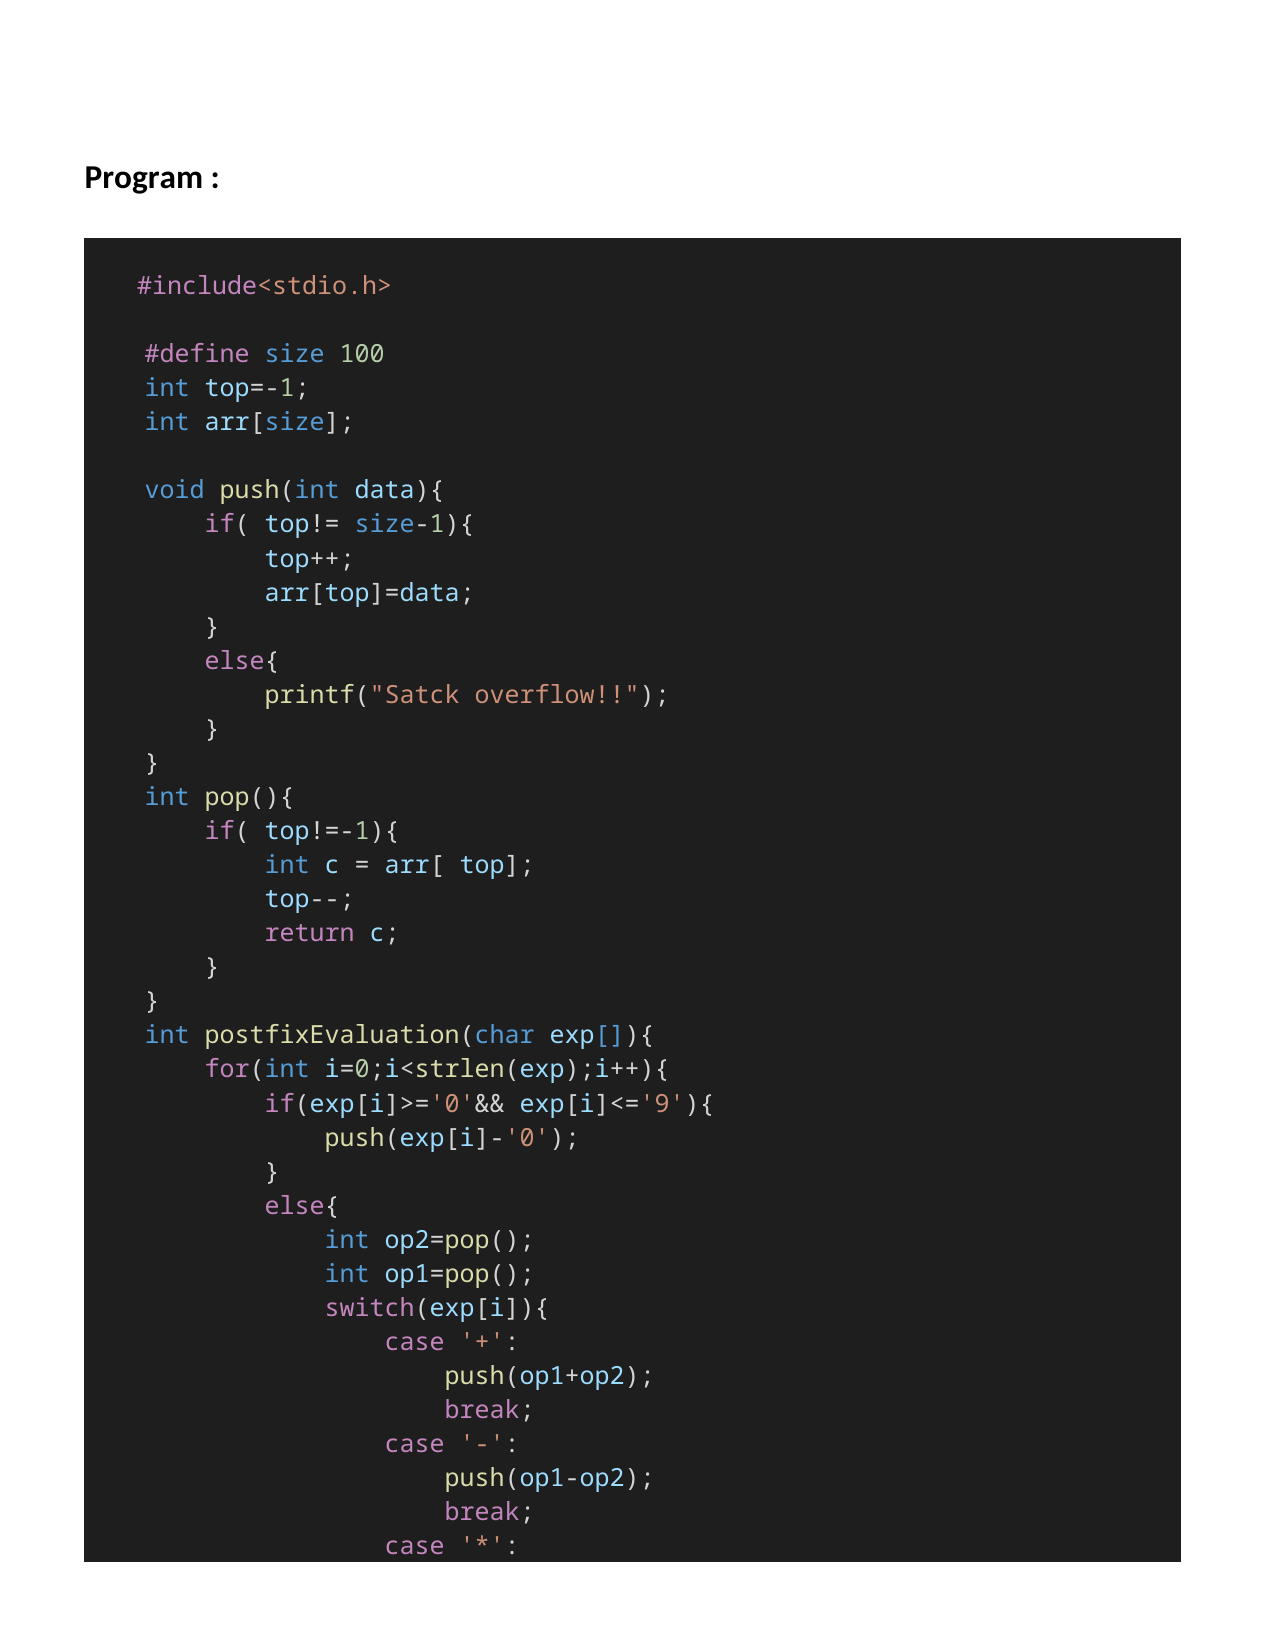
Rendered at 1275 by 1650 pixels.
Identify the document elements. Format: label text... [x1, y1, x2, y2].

text printf("Satck overflow!!"); [84, 676, 1181, 711]
text break; [84, 1494, 1181, 1528]
text if( top!= size-1){ [84, 506, 1181, 540]
text } [84, 711, 1181, 744]
text } [84, 949, 1181, 983]
text int arr[size]; [84, 404, 1181, 438]
text } [84, 983, 1181, 1017]
text case '-': [84, 1426, 1181, 1460]
text int op1=pop(); [84, 1256, 1181, 1289]
text top++; [84, 540, 1181, 574]
text int op2=pop(); [84, 1221, 1181, 1256]
text int top=-1; [84, 370, 1181, 404]
text #include<stdio.h> [84, 268, 1181, 302]
text break; [84, 1392, 1181, 1426]
text } [84, 744, 1181, 779]
text } [84, 1153, 1181, 1187]
text return c; [84, 915, 1181, 949]
text push(exp[i]-'0'); [84, 1119, 1181, 1153]
text top--; [84, 881, 1181, 915]
text case '+': [84, 1324, 1181, 1358]
text push(op1-op2); [84, 1460, 1181, 1494]
text for(int i=0;i<strlen(exp);i++){ [84, 1051, 1181, 1085]
text push(op1+op2); [84, 1358, 1181, 1392]
text #define size 100 [84, 336, 1181, 370]
text arr[top]=data; [84, 574, 1181, 608]
text if(exp[i]>='0'&& exp[i]<='9'){ [84, 1085, 1181, 1119]
text if( top!=-1){ [84, 813, 1181, 847]
text int postfixEvaluation(char exp[]){ [84, 1017, 1181, 1051]
text int c = arr[ top]; [84, 847, 1181, 881]
text int pop(){ [84, 779, 1181, 813]
text else{ [84, 642, 1181, 676]
text Program : [84, 156, 1181, 197]
text case '*': [84, 1528, 1181, 1562]
text } [84, 608, 1181, 642]
text void push(int data){ [84, 472, 1181, 506]
text switch(exp[i]){ [84, 1289, 1181, 1324]
text else{ [84, 1187, 1181, 1221]
